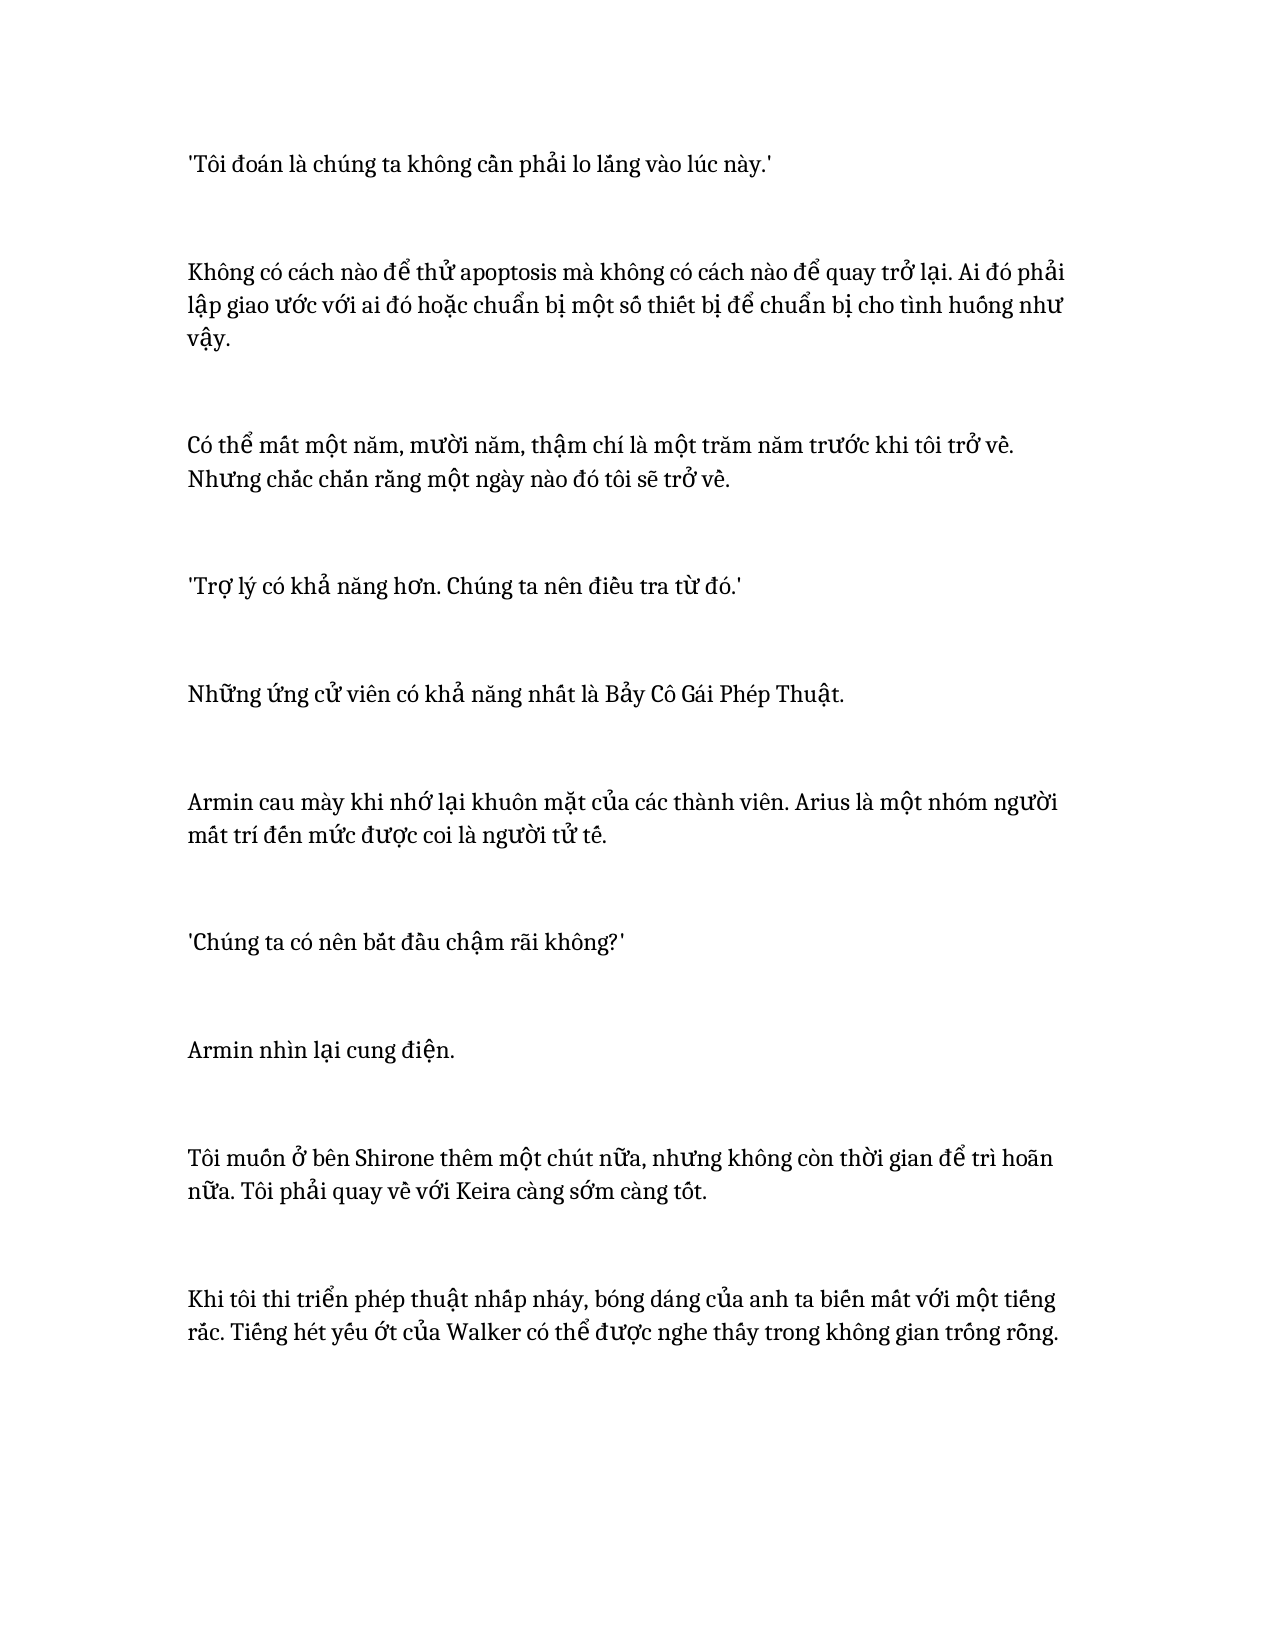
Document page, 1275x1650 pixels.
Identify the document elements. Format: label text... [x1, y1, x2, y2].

text Armin nhìn lại cung điện. [187, 1036, 1087, 1065]
text Có thể mất một năm, mười năm, thậm chí là một trăm năm trước khi tôi trở về. Nhưng chắc chắn rằng một ngày nào đó tôi sẽ trở về. [187, 431, 1087, 493]
text Không có cách nào để thử apoptosis mà không có cách nào để quay trở lại. Ai đó phải lập giao ước với ai đó hoặc chuẩn bị một số thiết bị để chuẩn bị cho tình huống như vậy. [187, 258, 1087, 352]
text 'Tôi đoán là chúng ta không cần phải lo lắng vào lúc này.' [187, 150, 1087, 179]
text Tôi muốn ở bên Shirone thêm một chút nữa, nhưng không còn thời gian để trì hoãn nữa. Tôi phải quay về với Keira càng sớm càng tốt. [187, 1144, 1087, 1206]
text Những ứng cử viên có khả năng nhất là Bảy Cô Gái Phép Thuật. [187, 680, 1087, 709]
text Armin cau mày khi nhớ lại khuôn mặt của các thành viên. Arius là một nhóm người mất trí đến mức được coi là người tử tế. [187, 788, 1087, 849]
text Khi tôi thi triển phép thuật nhấp nháy, bóng dáng của anh ta biến mất với một tiếng rắc. Tiếng hét yếu ớt của Walker có thể được nghe thấy trong không gian trống rỗng. [187, 1284, 1087, 1346]
text 'Chúng ta có nên bắt đầu chậm rãi không?' [187, 928, 1087, 957]
text 'Trợ lý có khả năng hơn. Chúng ta nên điều tra từ đó.' [187, 572, 1087, 601]
